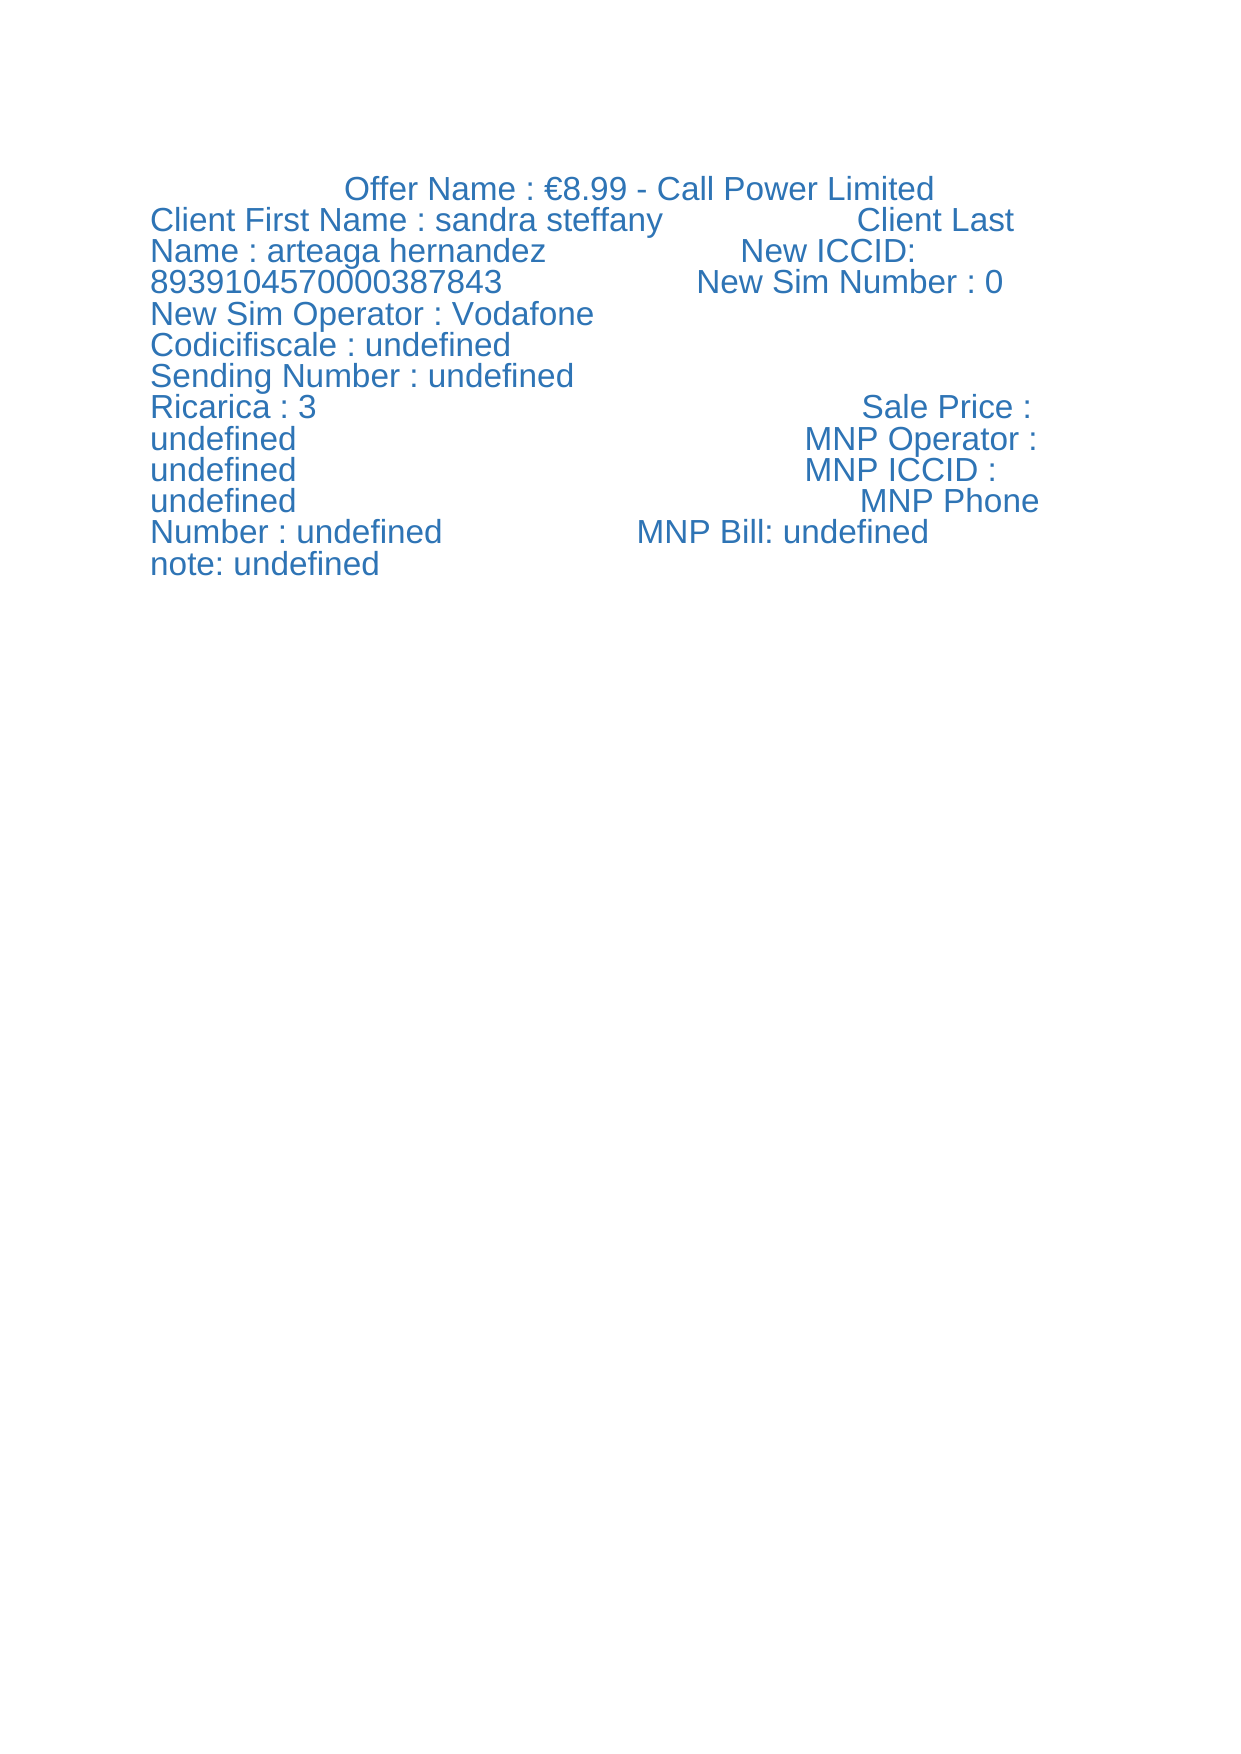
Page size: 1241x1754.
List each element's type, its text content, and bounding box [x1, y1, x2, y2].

subtitle Offer Name : €8.99 - Call Power Limited Client First Name : sandra steffany Client Last Name : arteaga hernandez New ICCID: 8939104570000387843 New Sim Number : 0 New Sim Operator : Vodafone Codicifiscale : undefined Sending Number : undefined Ricarica : 3 Sale Price : undefined MNP Operator : undefined MNP ICCID : undefined MNP Phone Number : undefined MNP Bill: undefined note: undefined [150, 175, 1090, 581]
